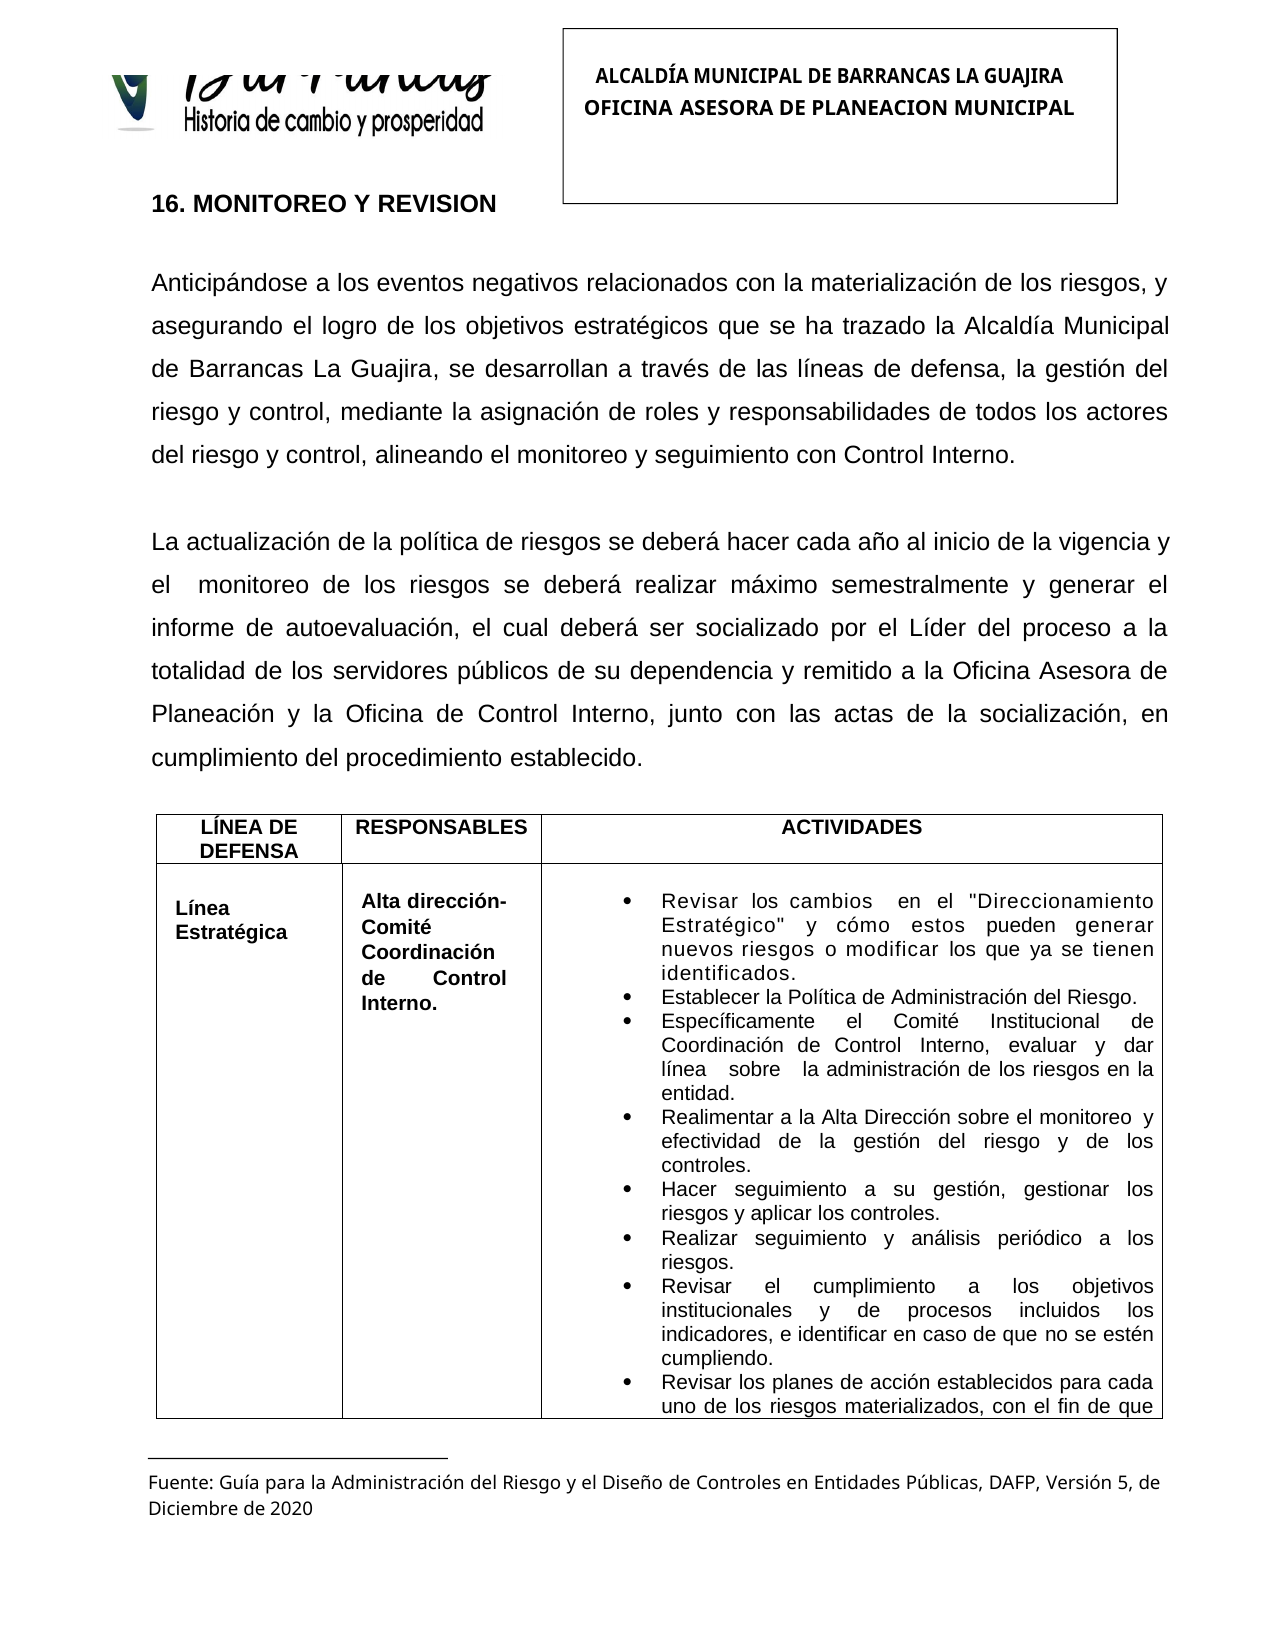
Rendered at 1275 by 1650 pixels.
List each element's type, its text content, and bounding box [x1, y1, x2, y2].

table_header ACTIVIDADES [542, 815, 1162, 863]
table_cell Línea Estratégica [157, 864, 342, 1418]
picture [97, 75, 508, 139]
table_cell Alta dirección-Comité Coordinación de Control Interno. [343, 864, 541, 1418]
table_header LÍNEA DE DEFENSA [157, 815, 341, 863]
text La actualización de la política de riesgos se deberá hacer cada año al inicio de la vigencia y el monitoreo de los riesgos se deberá realizar máximo semestralmente y generar el informe de autoevaluación, el cual deberá ser socializado por el Líder del proceso a la totalidad de los servidores públicos de su dependencia y remitido a la Oficina Asesora de Planeación y la Oficina de Control Interno, junto con las actas de la socialización, en cumplimiento del procedimiento establecido. [151, 527, 1170, 771]
text Anticipándose a los eventos negativos relacionados con la materialización de los riesgos, y asegurando el logro de los objetivos estratégicos que se ha trazado la Alcaldía Municipal de Barrancas La Guajira, se desarrollan a través de las líneas de defensa, la gestión del riesgo y control, mediante la asignación de roles y responsabilidades de todos los actores del riesgo y control, alineando el monitoreo y seguimiento con Control Interno. [151, 268, 1170, 469]
table_header RESPONSABLES [342, 815, 541, 863]
text 16. MONITOREO Y REVISION [151, 189, 1170, 218]
